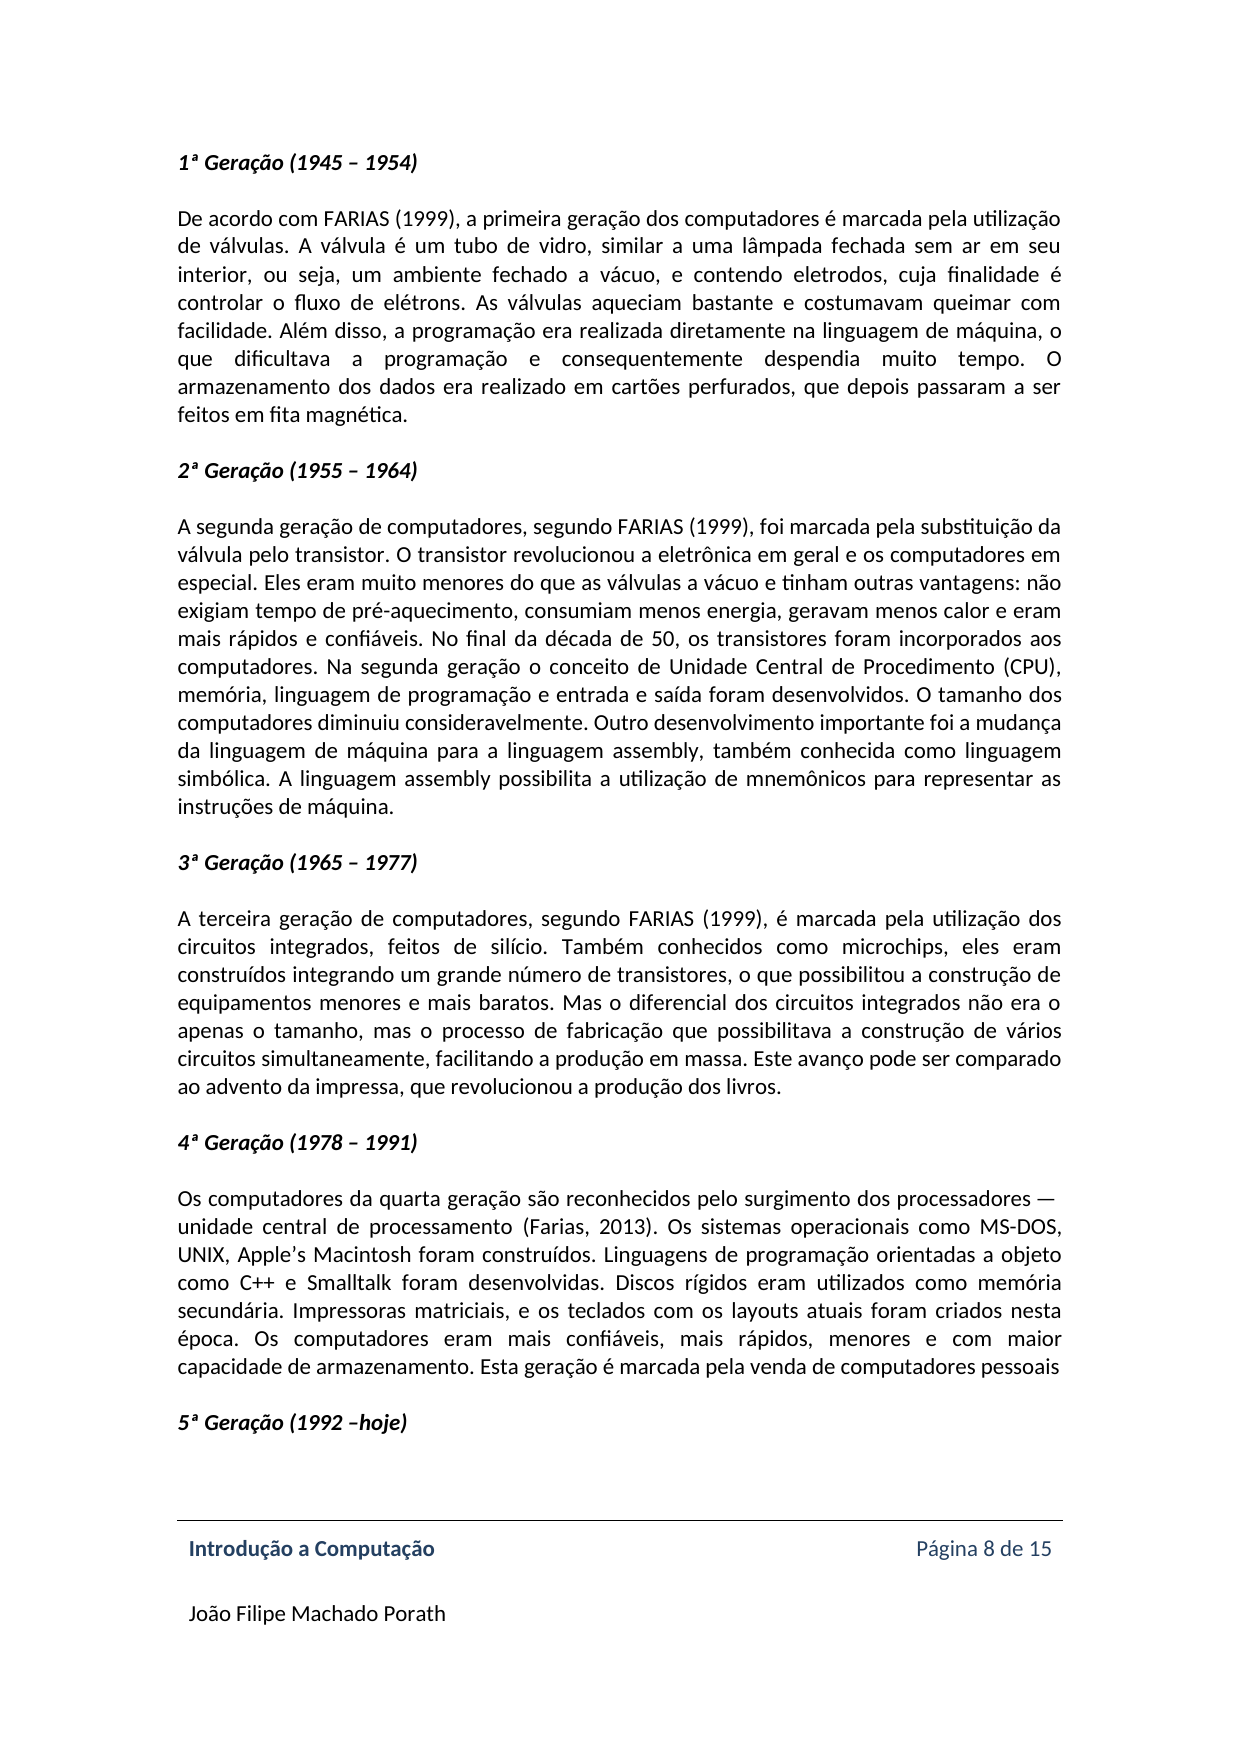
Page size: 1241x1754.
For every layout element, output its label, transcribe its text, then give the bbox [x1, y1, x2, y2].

subtitle 2ª Geração (1955 – 1964) [177, 456, 1063, 484]
text Os computadores da quarta geração são reconhecidos pelo surgimento dos processadores — unidade central de processamento . Os sistemas operacionais como MS-DOS, UNIX, Apple’s Macintosh foram construídos. Linguagens de programação orientadas a objeto como C++ e Smalltalk foram desenvolvidas. Discos rígidos eram utilizados como memória secundária. Impressoras matriciais, e os teclados com os layouts atuais foram criados nesta época. Os computadores eram mais confiáveis, mais rápidos, menores e com maior capacidade de armazenamento. Esta geração é marcada pela venda de computadores pessoais [177, 1184, 1063, 1381]
text A terceira geração de computadores, segundo FARIAS (1999), é marcada pela utilização dos circuitos integrados, feitos de silício. Também conhecidos como microchips, eles eram construídos integrando um grande número de transistores, o que possibilitou a construção de equipamentos menores e mais baratos. Mas o diferencial dos circuitos integrados não era o apenas o tamanho, mas o processo de fabricação que possibilitava a construção de vários circuitos simultaneamente, facilitando a produção em massa. Este avanço pode ser comparado ao advento da impressa, que revolucionou a produção dos livros. [177, 904, 1063, 1100]
subtitle 1ª Geração (1945 – 1954) [177, 148, 1063, 176]
subtitle 4ª Geração (1978 – 1991) [177, 1128, 1063, 1156]
text A segunda geração de computadores, segundo FARIAS (1999), foi marcada pela substituição da válvula pelo transistor. O transistor revolucionou a eletrônica em geral e os computadores em especial. Eles eram muito menores do que as válvulas a vácuo e tinham outras vantagens: não exigiam tempo de pré-aquecimento, consumiam menos energia, geravam menos calor e eram mais rápidos e confiáveis. No final da década de 50, os transistores foram incorporados aos computadores. Na segunda geração o conceito de Unidade Central de Procedimento (CPU), memória, linguagem de programação e entrada e saída foram desenvolvidos. O tamanho dos computadores diminuiu consideravelmente. Outro desenvolvimento importante foi a mudança da linguagem de máquina para a linguagem assembly, também conhecida como linguagem simbólica. A linguagem assembly possibilita a utilização de mnemônicos para representar as instruções de máquina. [177, 512, 1063, 820]
subtitle 3ª Geração (1965 – 1977) [177, 848, 1063, 876]
text De acordo com FARIAS (1999), a primeira geração dos computadores é marcada pela utilização de válvulas. A válvula é um tubo de vidro, similar a uma lâmpada fechada sem ar em seu interior, ou seja, um ambiente fechado a vácuo, e contendo eletrodos, cuja finalidade é controlar o fluxo de elétrons. As válvulas aqueciam bastante e costumavam queimar com facilidade. Além disso, a programação era realizada diretamente na linguagem de máquina, o que dificultava a programação e consequentemente despendia muito tempo. O armazenamento dos dados era realizado em cartões perfurados, que depois passaram a ser feitos em fita magnética. [177, 204, 1063, 428]
subtitle 5ª Geração (1992 –hoje) [177, 1408, 1063, 1437]
